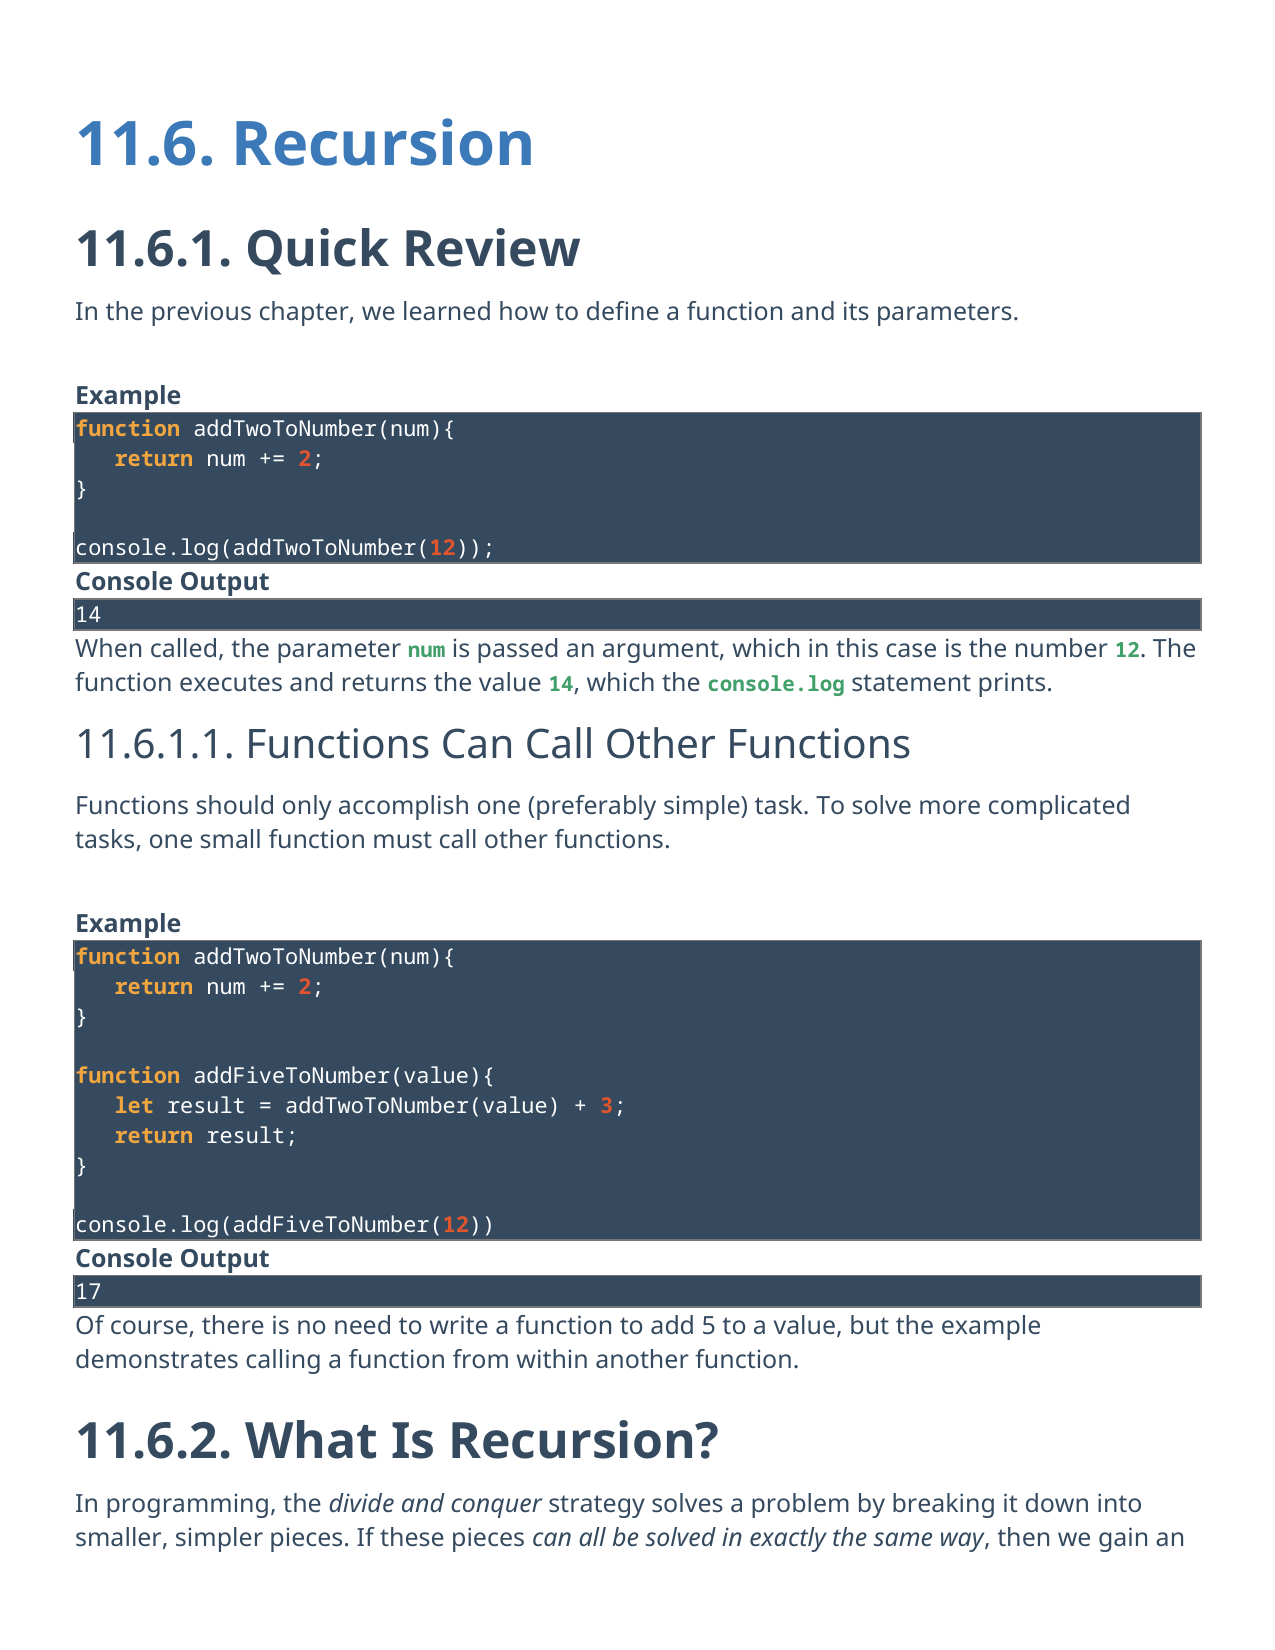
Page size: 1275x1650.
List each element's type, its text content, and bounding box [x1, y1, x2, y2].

text console.log(addFiveToNumber(12)) [75, 1208, 1200, 1239]
text function addTwoToNumber(num){ [75, 413, 1200, 443]
subtitle 11.6.2. What Is Recursion? [75, 1405, 1200, 1473]
text } [75, 1001, 1200, 1031]
text } [75, 473, 1200, 503]
text return result; [75, 1120, 1200, 1150]
text Functions should only accomplish one (preferably simple) task. To solve more complicated tasks, one small function must call other functions. [75, 787, 1200, 856]
text Of course, there is no need to write a function to add 5 to a value, but the example demonstrates calling a function from within another function. [75, 1308, 1200, 1376]
text Console Output [75, 1241, 1200, 1275]
text Console Output [75, 564, 1200, 598]
text let result = addTwoToNumber(value) + 3; [75, 1090, 1200, 1120]
subtitle 11.6.1. Quick Review [75, 213, 1200, 281]
text Example [75, 378, 1184, 412]
subtitle 11.6.1.1. Functions Can Call Other Functions [75, 715, 1200, 771]
text function addFiveToNumber(value){ [75, 1060, 1200, 1090]
text 14 [75, 600, 1200, 629]
subtitle 11.6. Recursion [75, 100, 1200, 184]
text Example [75, 906, 1184, 940]
text console.log(addTwoToNumber(12)); [75, 531, 1200, 562]
text When called, the parameter num is passed an argument, which in this case is the number 12. The function executes and returns the value 14, which the console.log statement prints. [75, 631, 1200, 699]
text return num += 2; [75, 443, 1200, 473]
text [75, 1486, 1200, 1554]
text In the previous chapter, we learned how to define a function and its parameters. [75, 293, 1200, 328]
text return num += 2; [75, 971, 1200, 1001]
text 17 [75, 1276, 1200, 1306]
text function addTwoToNumber(num){ [75, 941, 1200, 971]
text } [75, 1150, 1200, 1179]
